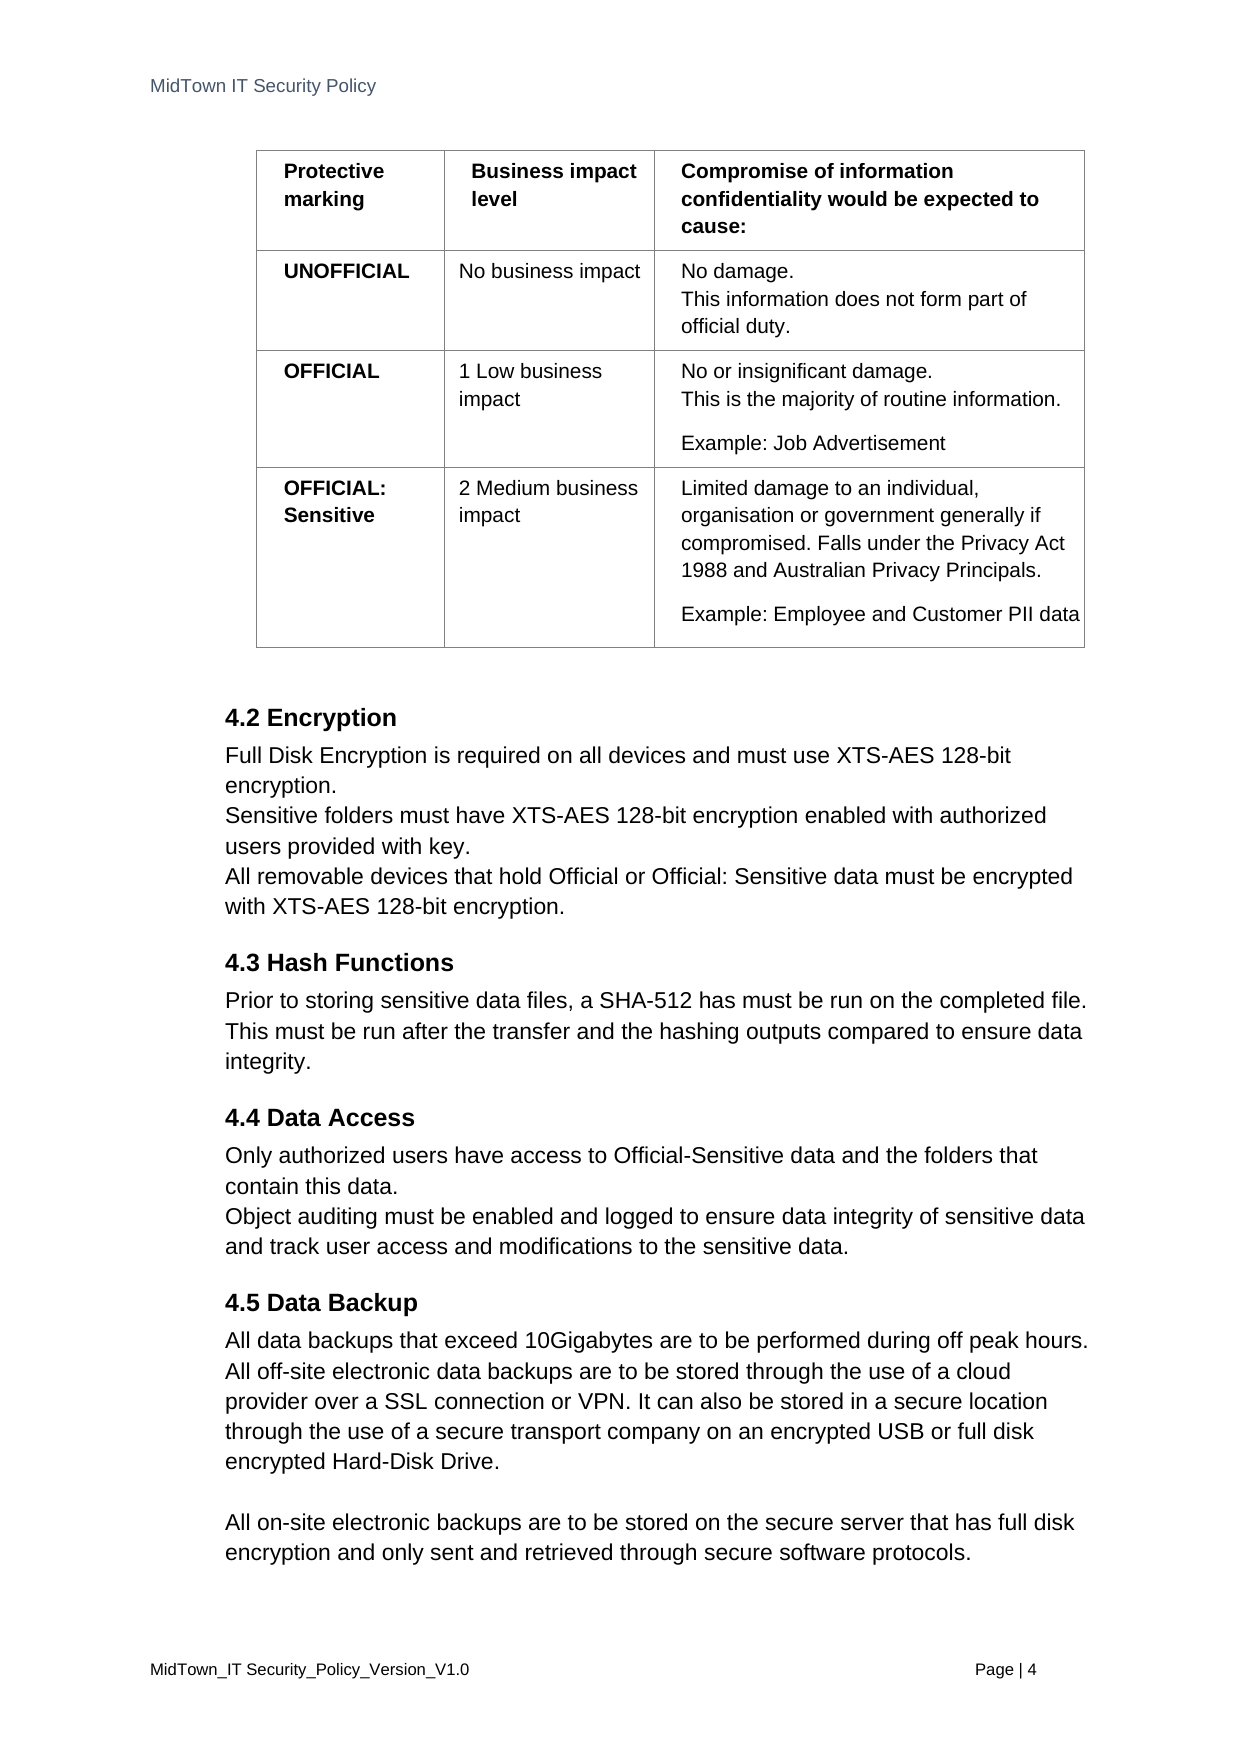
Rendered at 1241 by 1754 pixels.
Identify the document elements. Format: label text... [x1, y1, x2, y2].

text Sensitive folders must have XTS-AES 128-bit encryption enabled with authorized users provided with key. [225, 802, 1090, 859]
text Prior to storing sensitive data files, a SHA-512 has must be run on the completed file. This must be run after the transfer and the hashing outputs compared to ensure data integrity. [225, 987, 1090, 1074]
text All data backups that exceed 10Gigabytes are to be performed during off peak hours. [225, 1327, 1090, 1354]
subtitle 4.5 Data Backup [150, 1288, 1090, 1317]
table_header Compromise of information confidentiality would be expected to cause: [655, 151, 1084, 250]
text All off-site electronic data backups are to be stored through the use of a cloud provider over a SSL connection or VPN. It can also be stored in a secure location through the use of a secure transport company on an encrypted USB or full disk encrypted Hard-Disk Drive. [225, 1358, 1090, 1475]
subtitle 4.2 Encryption [150, 703, 1090, 731]
table_cell No business impact [445, 251, 654, 350]
text Full Disk Encryption is required on all devices and must use XTS-AES 128-bit encryption. [225, 742, 1090, 798]
table_cell Limited damage to an individual, organisation or government generally if compromised. Falls under the Privacy Act 1988 and Australian Privacy Principals. Example: Employee and Customer PII data [655, 468, 1084, 647]
table_header Protective marking [257, 151, 444, 250]
text Only authorized users have access to Official-Sensitive data and the folders that contain this data. [225, 1142, 1090, 1199]
table_cell No or insignificant damage. This is the majority of routine information. Example: Job Advertisement [655, 351, 1084, 467]
text All on-site electronic backups are to be stored on the secure server that has full disk encryption and only sent and retrieved through secure software protocols. [225, 1509, 1090, 1565]
table_cell UNOFFICIAL [257, 251, 444, 350]
table_cell No damage. This information does not form part of official duty. [655, 251, 1084, 350]
table_cell OFFICIAL: Sensitive [257, 468, 444, 647]
table_cell 2 Medium business impact [445, 468, 654, 647]
table_header Business impact level [445, 151, 654, 250]
text Object auditing must be enabled and logged to ensure data integrity of sensitive data and track user access and modifications to the sensitive data. [225, 1203, 1090, 1259]
text All removable devices that hold Official or Official: Sensitive data must be encrypted with XTS-AES 128-bit encryption. [225, 863, 1090, 919]
subtitle 4.4 Data Access [150, 1103, 1090, 1132]
table_cell 1 Low business impact [445, 351, 654, 467]
subtitle 4.3 Hash Functions [150, 948, 1090, 977]
table_cell OFFICIAL [257, 351, 444, 467]
